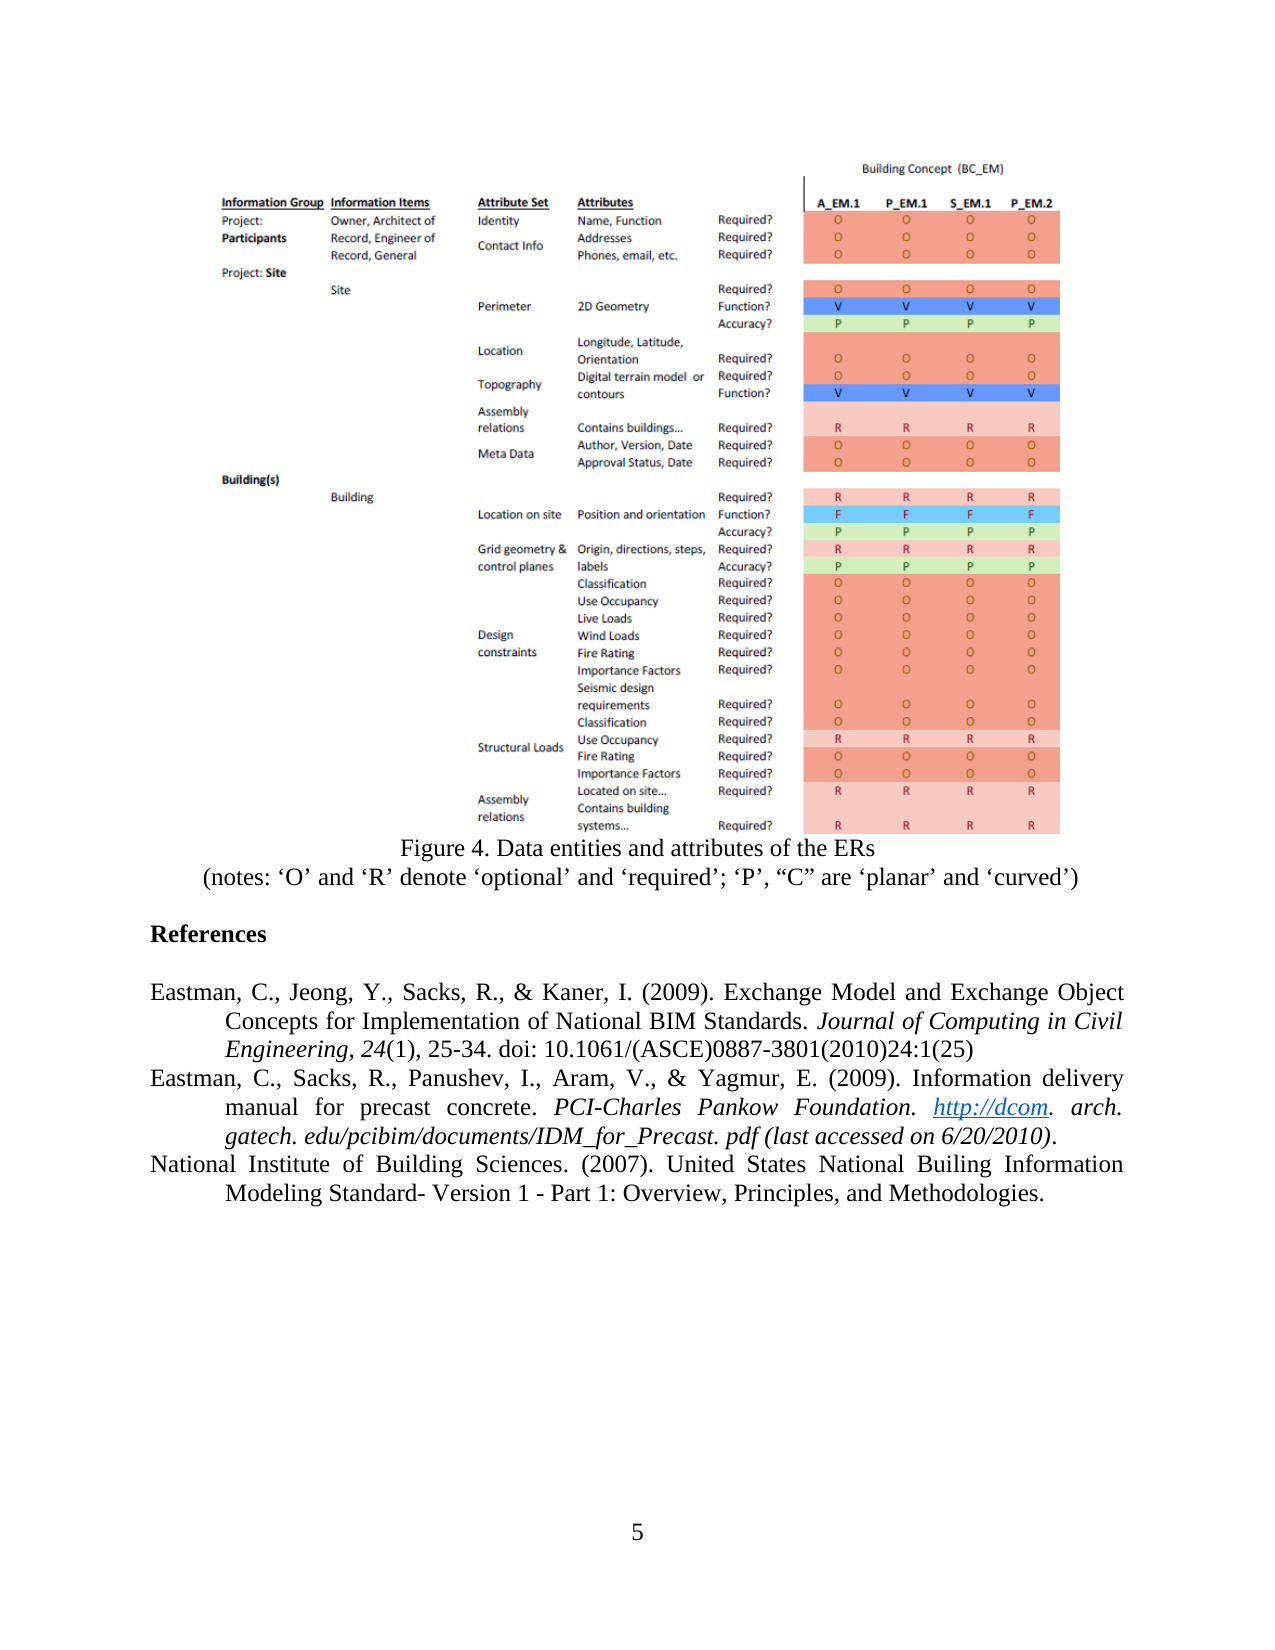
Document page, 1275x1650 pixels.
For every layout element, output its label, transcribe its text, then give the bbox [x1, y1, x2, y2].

text Eastman, C., Jeong, Y., Sacks, R., & Kaner, I. (2009). Exchange Model and Exchange Object Concepts for Implementation of National BIM Standards. Journal of Computing in Civil Engineering, 24(1), 25-34. doi: 10.1061/(ASCE)0887-3801(2010)24:1(25) [150, 977, 1125, 1063]
picture [215, 150, 1060, 834]
text Eastman, C., Sacks, R., Panushev, I., Aram, V., & Yagmur, E. (2009). Information delivery manual for precast concrete. PCI-Charles Pankow Foundation. http://dcom. arch. gatech. edu/pcibim/documents/IDM_for_Precast. pdf (last accessed on 6/20/2010). [150, 1063, 1125, 1149]
text Figure 4. Data entities and attributes of the ERs (notes: ‘O’ and ‘R’ denote ‘optional’ and ‘required’; ‘P’, “C” are ‘planar’ and ‘curved’) [150, 833, 1125, 891]
text References [150, 919, 1125, 948]
text National Institute of Building Sciences. (2007). United States National Builing Information Modeling Standard- Version 1 - Part 1: Overview, Principles, and Methodologies. [150, 1149, 1125, 1207]
